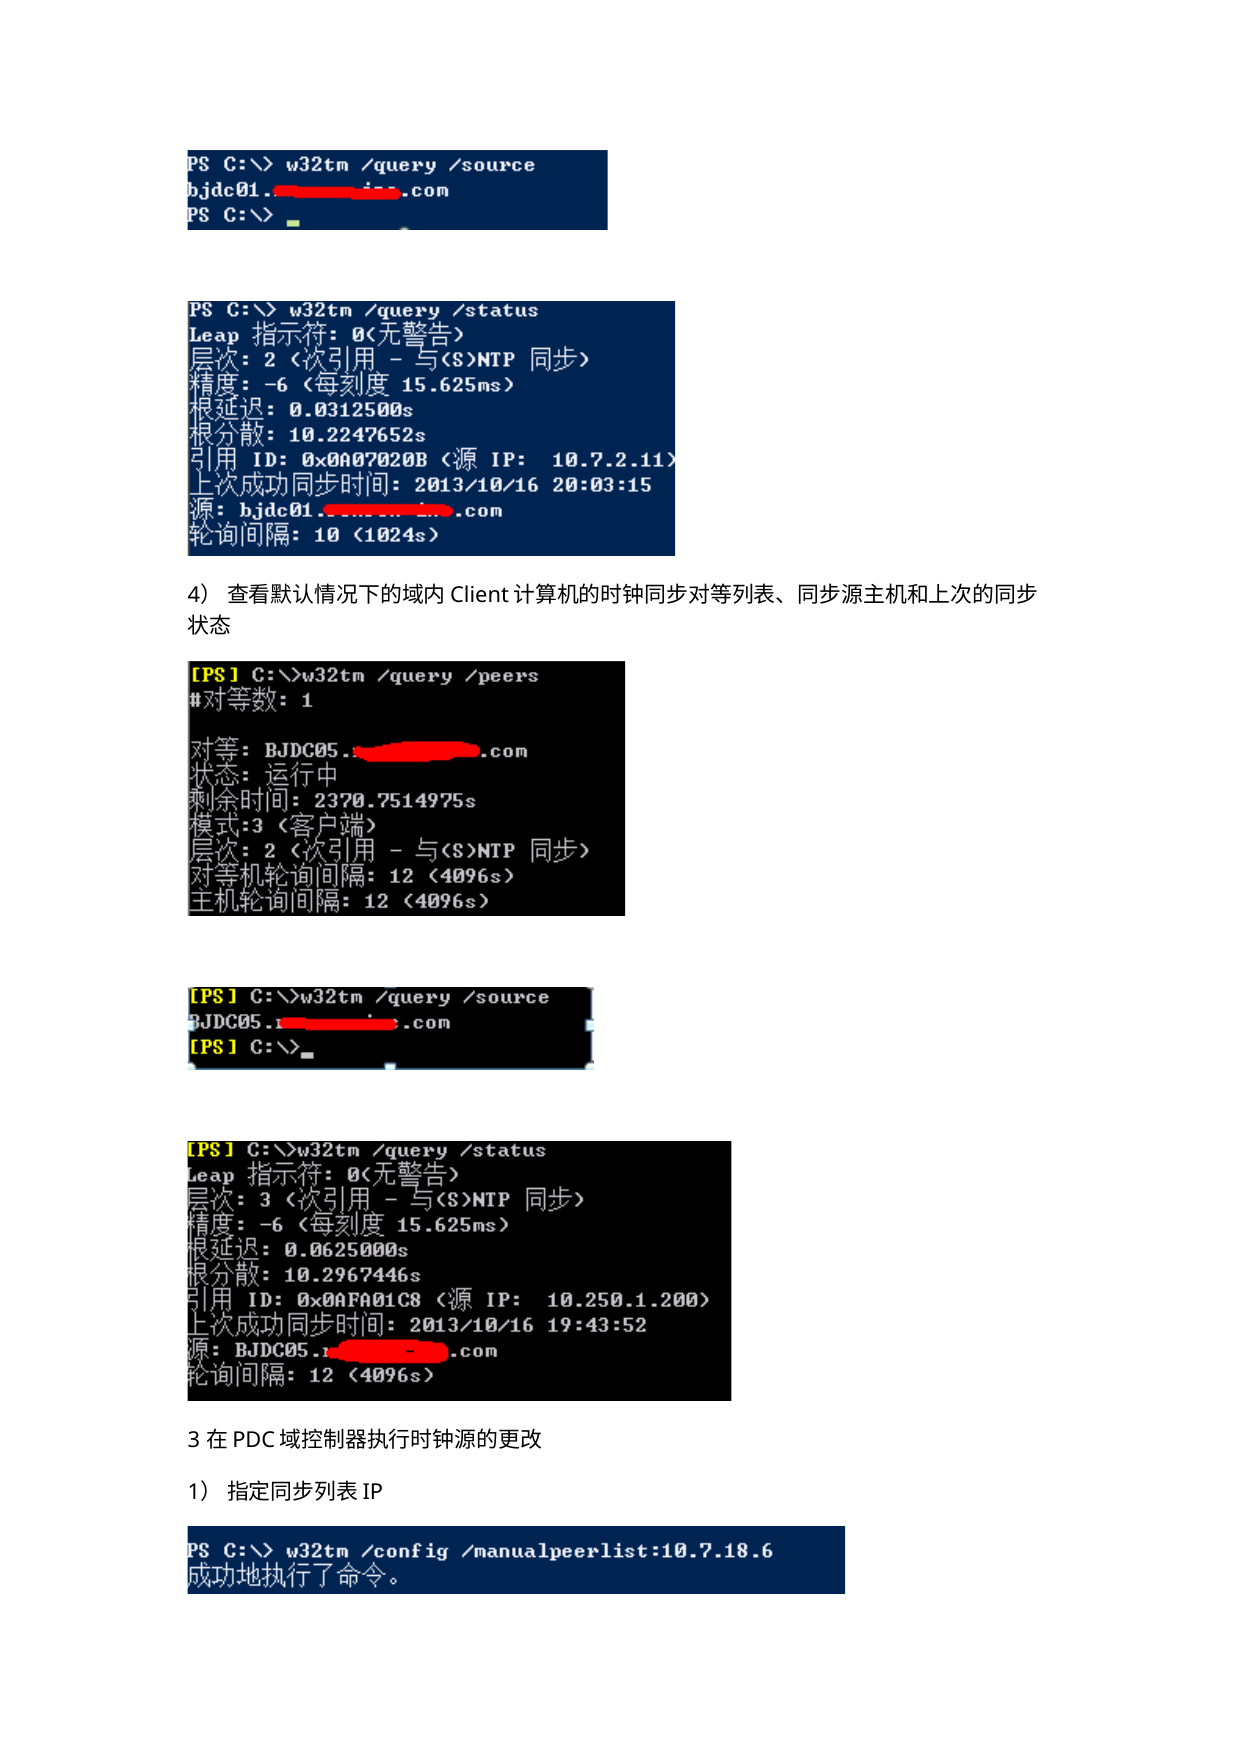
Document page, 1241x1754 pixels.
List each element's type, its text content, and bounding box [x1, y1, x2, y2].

picture [187, 1526, 846, 1594]
picture [187, 150, 608, 230]
text 1） 指定同步列表IP [187, 1474, 1053, 1506]
picture [187, 301, 675, 556]
text 3 在PDC域控制器执行时钟源的更改 [187, 1422, 1053, 1453]
text 4） 查看默认情况下的域内Client计算机的时钟同步对等列表、同步源主机和上次的同步状态 [187, 577, 1053, 640]
picture [187, 1141, 732, 1401]
picture [187, 987, 594, 1070]
picture [187, 661, 625, 916]
